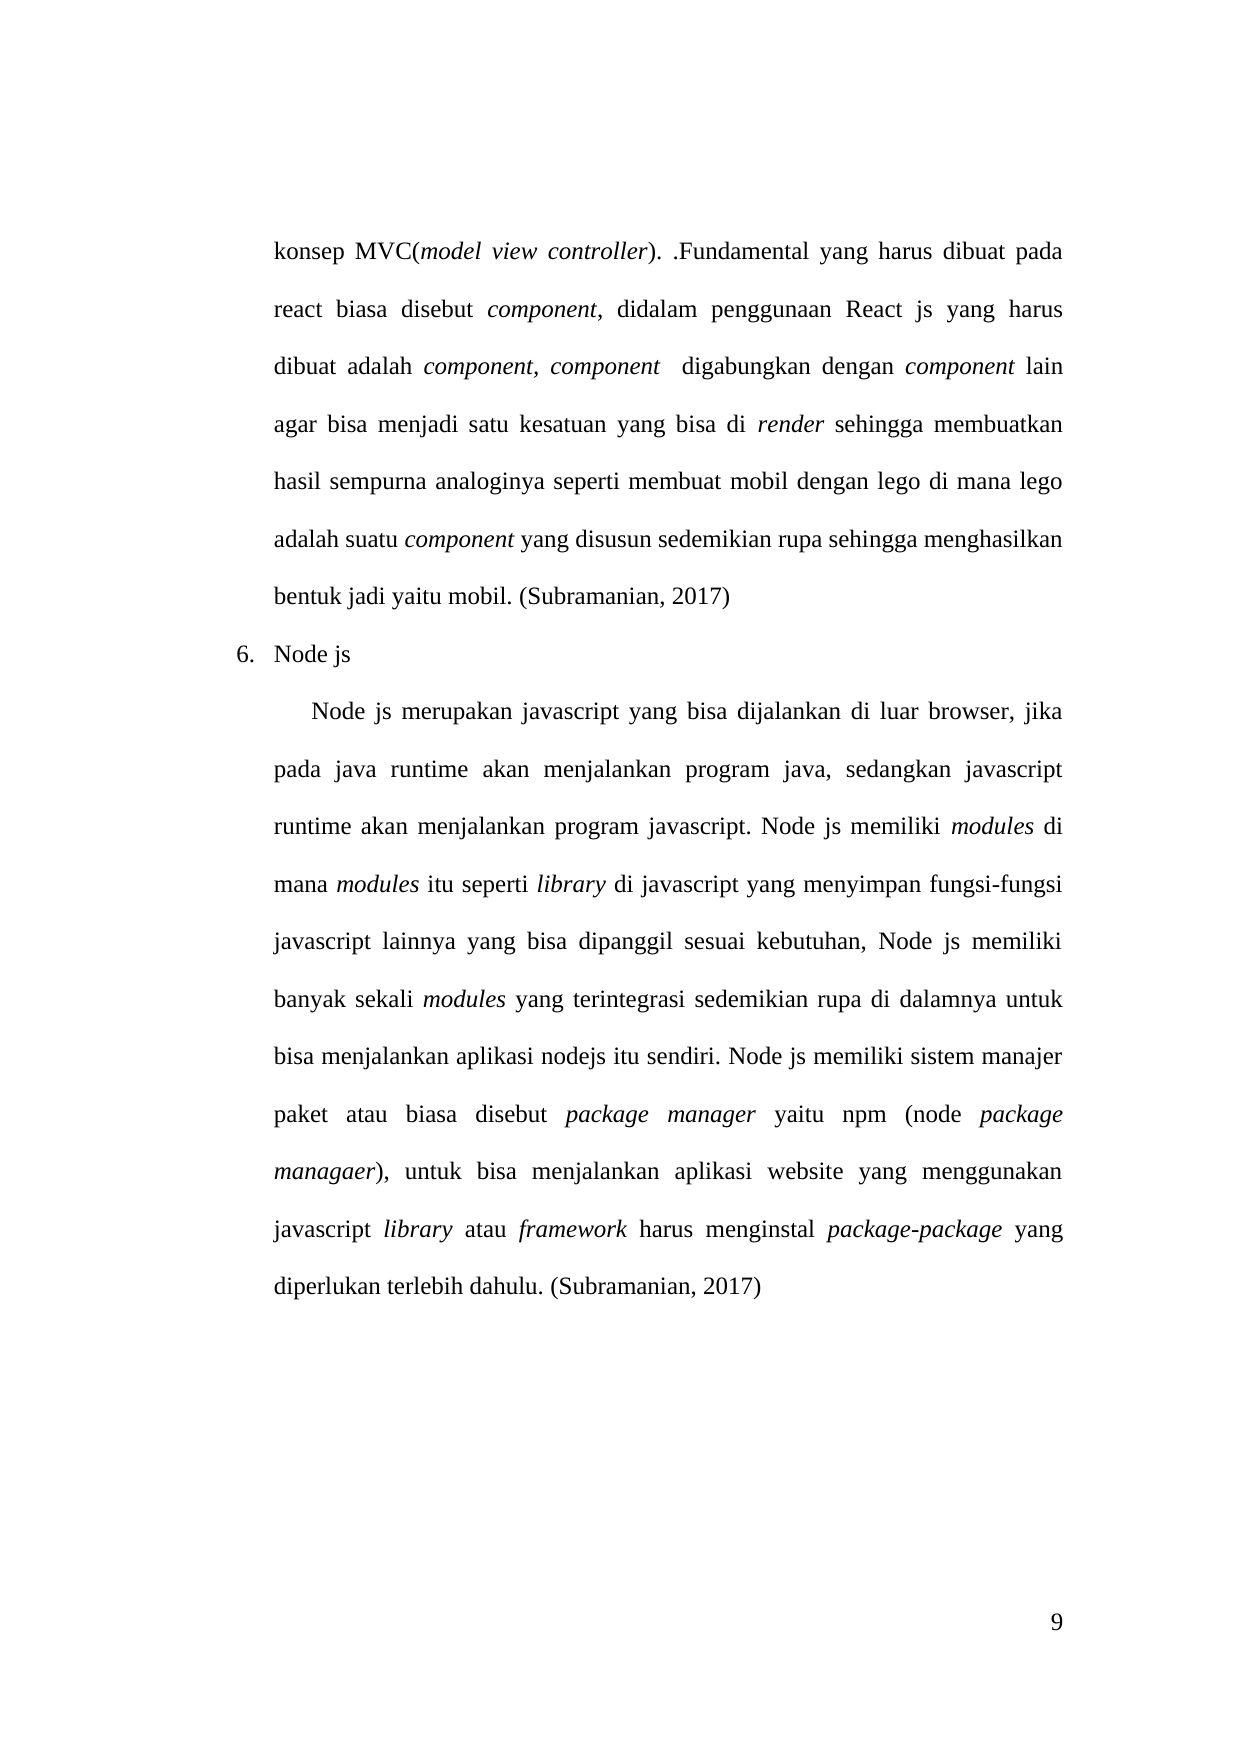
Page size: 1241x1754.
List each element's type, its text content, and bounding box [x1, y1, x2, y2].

list Node js merupakan javascript yang bisa dijalankan di luar browser, jika pada java runtime akan menjalankan program java, sedangkan javascript runtime akan menjalankan program javascript. Node js memiliki modules di mana modules itu seperti library di javascript yang menyimpan fungsi-fungsi javascript lainnya yang bisa dipanggil sesuai kebutuhan, Node js memiliki banyak sekali modules yang terintegrasi sedemikian rupa di dalamnya untuk bisa menjalankan aplikasi nodejs itu sendiri. Node js memiliki sistem manajer paket atau biasa disebut package manager yaitu npm (node package managaer), untuk bisa menjalankan aplikasi website yang menggunakan javascript library atau framework harus menginstal package-package yang diperlukan terlebih dahulu. [274, 696, 1063, 1300]
list Node js [236, 639, 1063, 667]
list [274, 236, 1063, 610]
